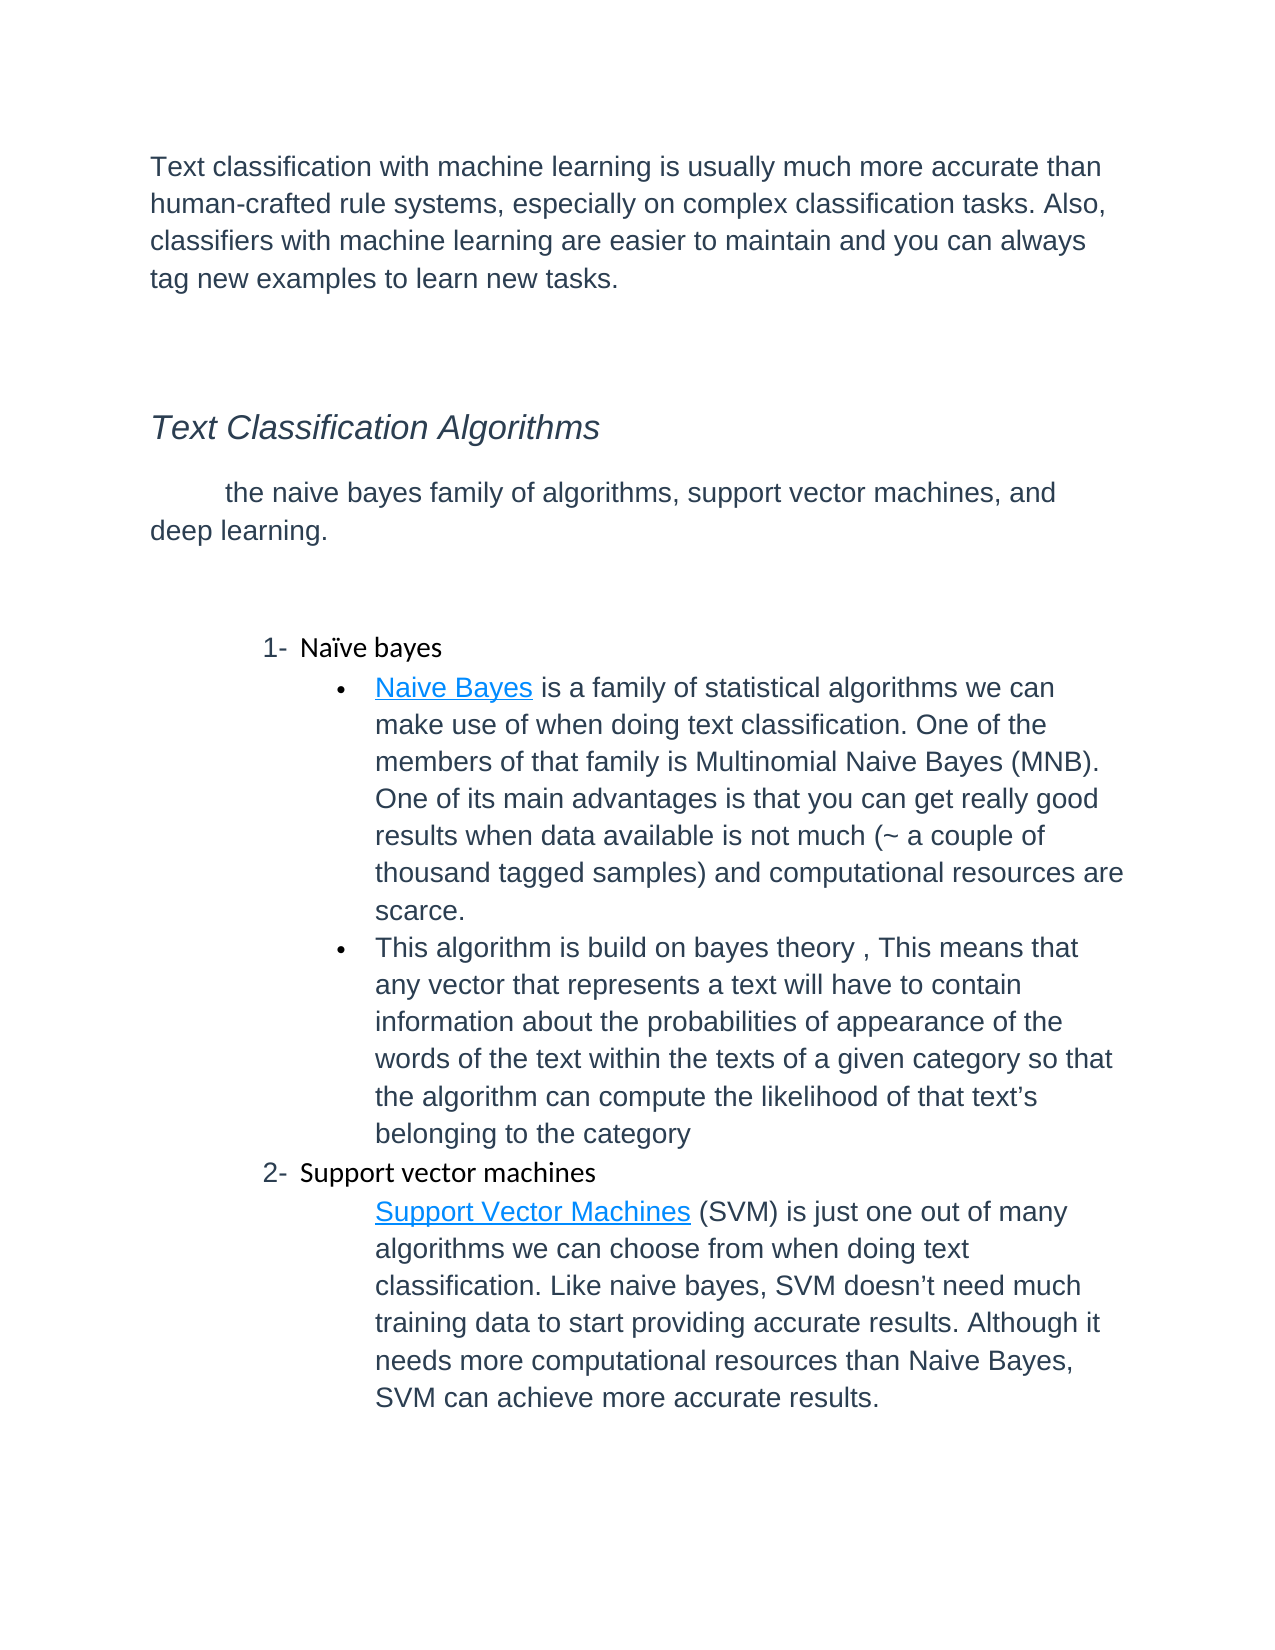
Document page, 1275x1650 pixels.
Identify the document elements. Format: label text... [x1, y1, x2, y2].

list Naive Bayes is a family of statistical algorithms we can make use of when doing text classification. One of the members of that family is Multinomial Naive Bayes (MNB). One of its main advantages is that you can get really good results when data available is not much (~ a couple of thousand tagged samples) and computational resources are scarce. [337, 671, 1125, 926]
list Support Vector Machines (SVM) is just one out of many algorithms we can choose from when doing text classification. Like naive bayes, SVM doesn’t need much training data to start providing accurate results. Although it needs more computational resources than Naive Bayes, SVM can achieve more accurate results. [375, 1195, 1125, 1413]
list This algorithm is build on bayes theory , This means that any vector that represents a text will have to contain information about the probabilities of appearance of the words of the text within the texts of a given category so that the algorithm can compute the likelihood of that text’s belonging to the category [337, 931, 1125, 1149]
list Naïve bayes [262, 629, 1125, 665]
text the naive bayes family of algorithms, support vector machines, and deep learning. [150, 476, 1125, 546]
subtitle Text Classification Algorithms [150, 407, 1125, 447]
list Support vector machines [262, 1154, 1125, 1189]
text Text classification with machine learning is usually much more accurate than human-crafted rule systems, especially on complex classification tasks. Also, classifiers with machine learning are easier to maintain and you can always tag new examples to learn new tasks. [150, 150, 1125, 294]
